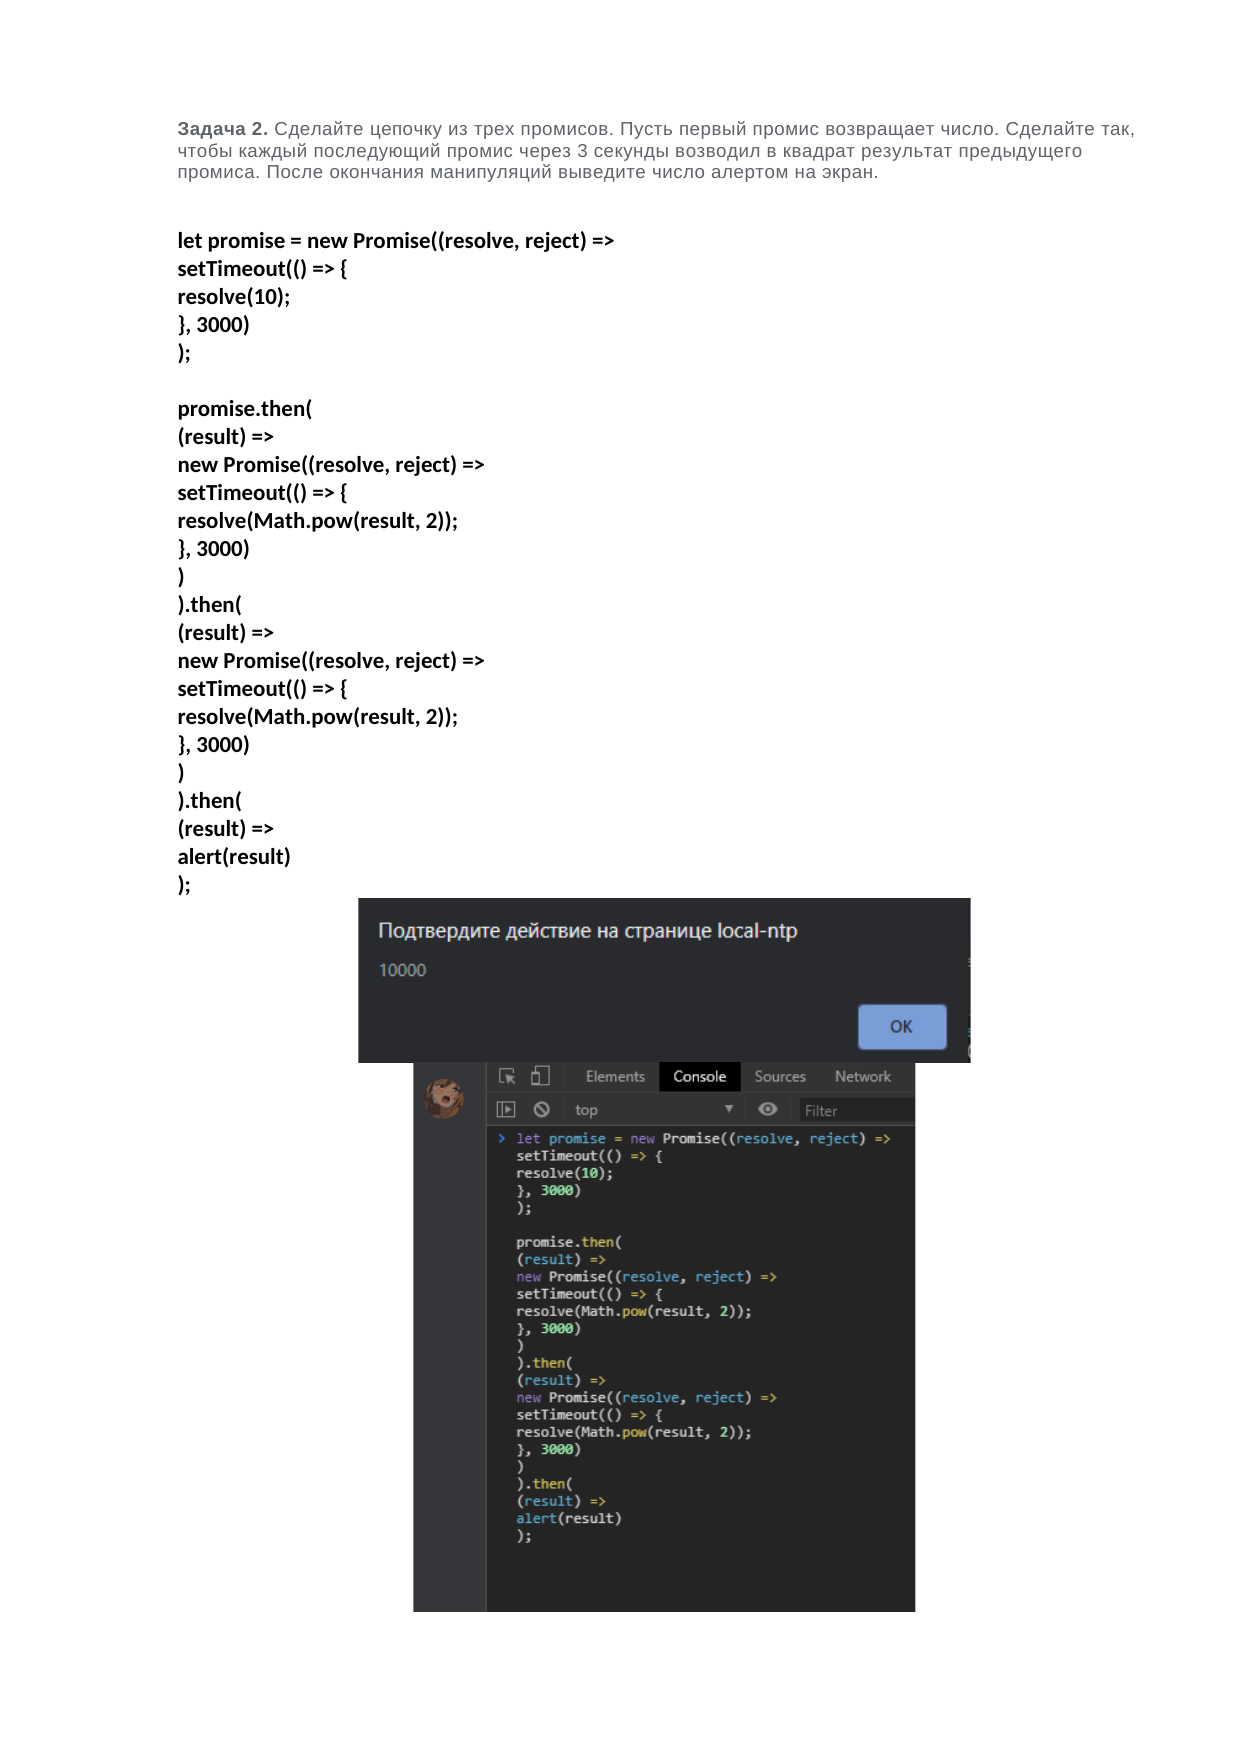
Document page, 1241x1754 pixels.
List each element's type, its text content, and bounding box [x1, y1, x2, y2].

text }, 3000) [177, 310, 1152, 338]
text (result) => [177, 618, 1152, 646]
text (result) => [177, 814, 1152, 842]
text }, 3000) [177, 730, 1152, 758]
text ) [177, 758, 1152, 786]
text let promise = new Promise((resolve, reject) => [177, 226, 1152, 254]
text resolve(Math.pow(result, 2)); [177, 702, 1152, 730]
text Задача 2. Сделайте цепочку из трех промисов. Пусть первый промис возвращает число. Сделайте так, чтобы каждый последующий промис через 3 секунды возводил в квадрат результат предыдущего промиса. После окончания манипуляций выведите число алертом на экран. [177, 118, 1152, 183]
picture [358, 898, 971, 1612]
text setTimeout(() => { [177, 674, 1152, 702]
text ); [177, 338, 1152, 366]
text ) [177, 562, 1152, 590]
text new Promise((resolve, reject) => [177, 646, 1152, 674]
text resolve(10); [177, 282, 1152, 310]
text }, 3000) [177, 534, 1152, 562]
text resolve(Math.pow(result, 2)); [177, 506, 1152, 534]
text setTimeout(() => { [177, 478, 1152, 506]
text new Promise((resolve, reject) => [177, 450, 1152, 478]
text ).then( [177, 786, 1152, 814]
text promise.then( [177, 394, 1152, 422]
text (result) => [177, 422, 1152, 450]
text ).then( [177, 590, 1152, 618]
text ); [177, 870, 1152, 898]
text setTimeout(() => { [177, 254, 1152, 282]
text alert(result) [177, 842, 1152, 870]
